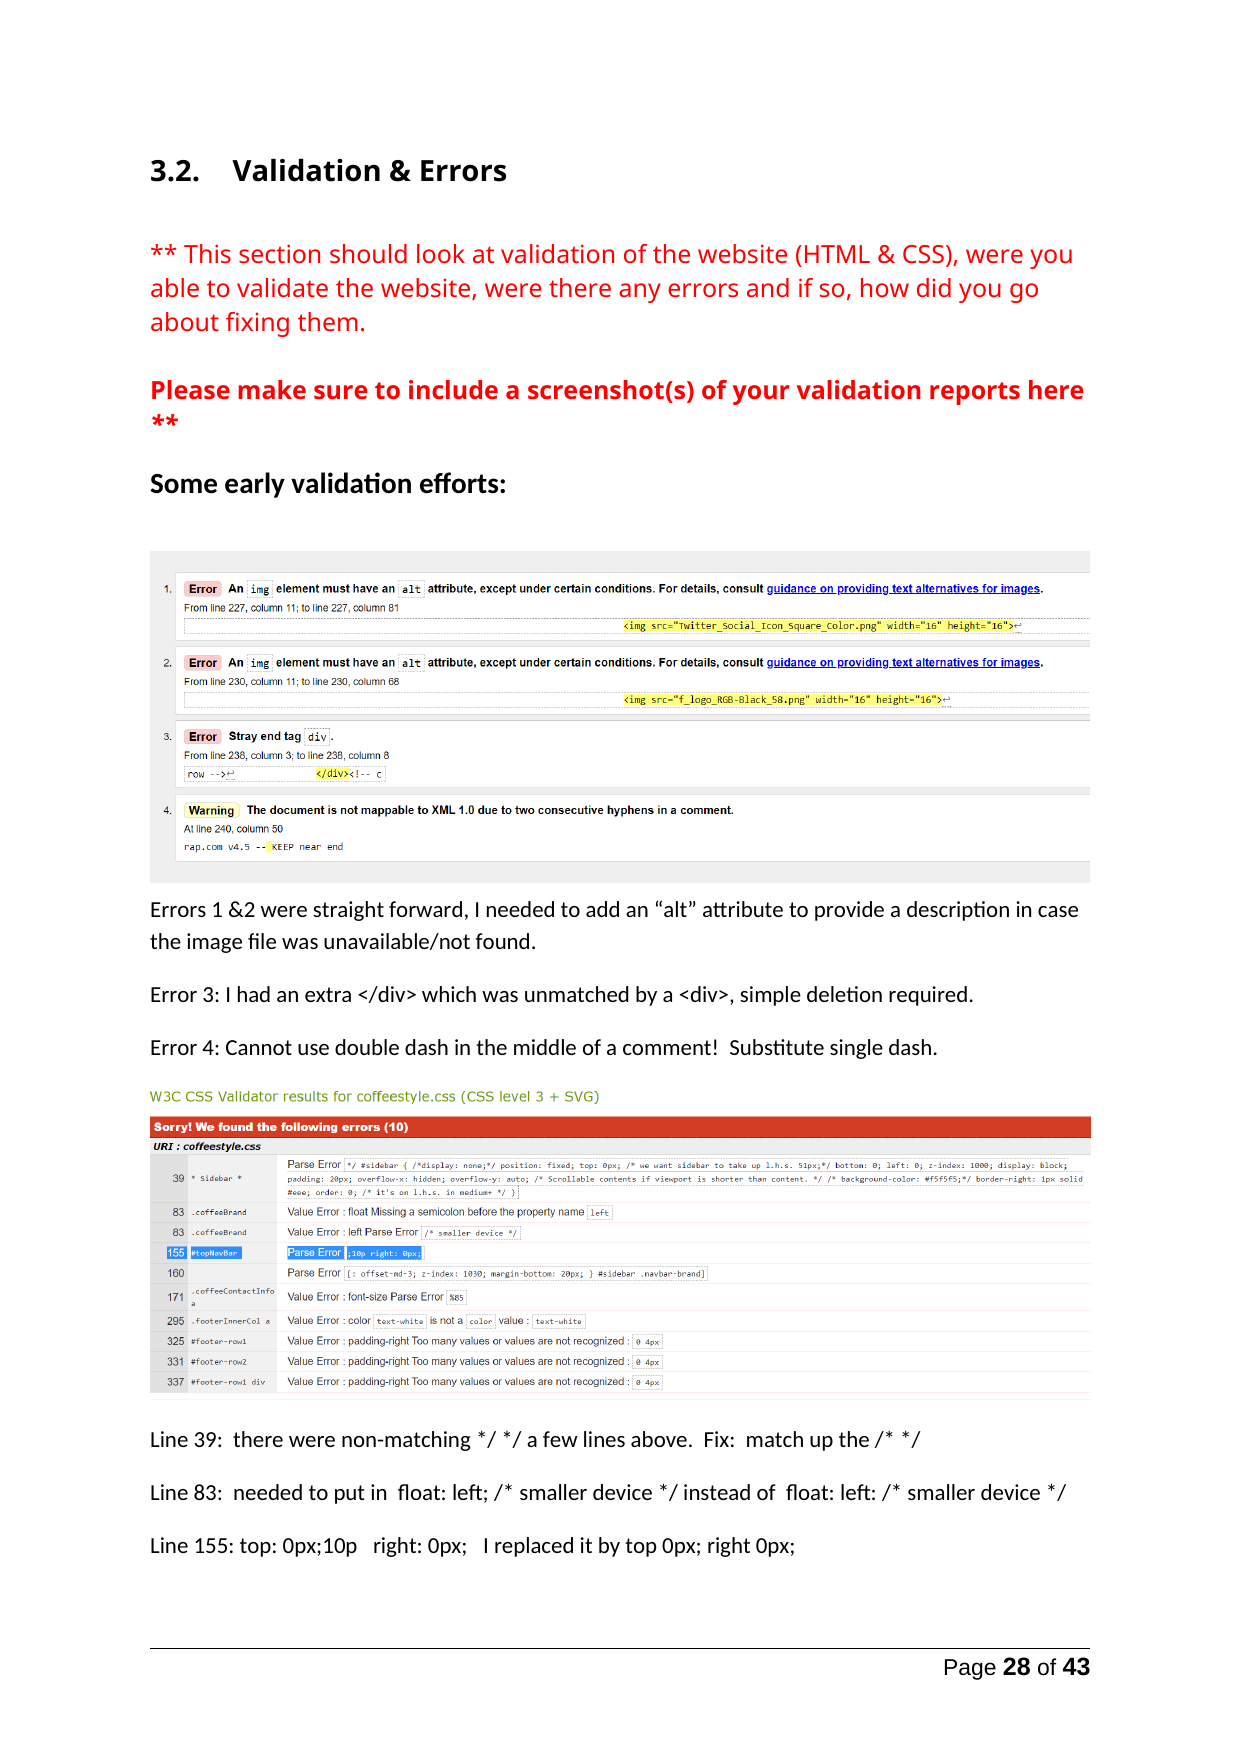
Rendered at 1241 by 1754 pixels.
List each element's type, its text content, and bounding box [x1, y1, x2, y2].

picture [150, 1086, 1091, 1400]
text Error 4: Cannot use double dash in the middle of a comment! Substitute single dash. [150, 1033, 1090, 1061]
text Please make sure to include a screenshot(s) of your validation reports here ** [150, 372, 1090, 441]
text Errors 1 &2 were straight forward, I needed to add an “alt” attribute to provide a description in case the image file was unavailable/not found. [150, 895, 1090, 955]
text Line 39: there were non-matching */ */ a few lines above. Fix: match up the /* */ [150, 1425, 1090, 1453]
subtitle Some early validation efforts: [150, 466, 1090, 501]
text Line 155: top: 0px;10p right: 0px; I replaced it by top 0px; right 0px; [150, 1531, 1090, 1559]
text ** This section should look at validation of the website (HTML & CSS), were you able to validate the website, were there any errors and if so, how did you go about fixing them. [150, 236, 1090, 338]
subtitle Validation & Errors [150, 150, 1090, 190]
text Line 83: needed to put in float: left; /* smaller device */ instead of float: left: /* smaller device */ [150, 1478, 1090, 1506]
text Error 3: I had an extra </div> which was unmatched by a <div>, simple deletion required. [150, 980, 1090, 1008]
picture [150, 551, 1090, 883]
